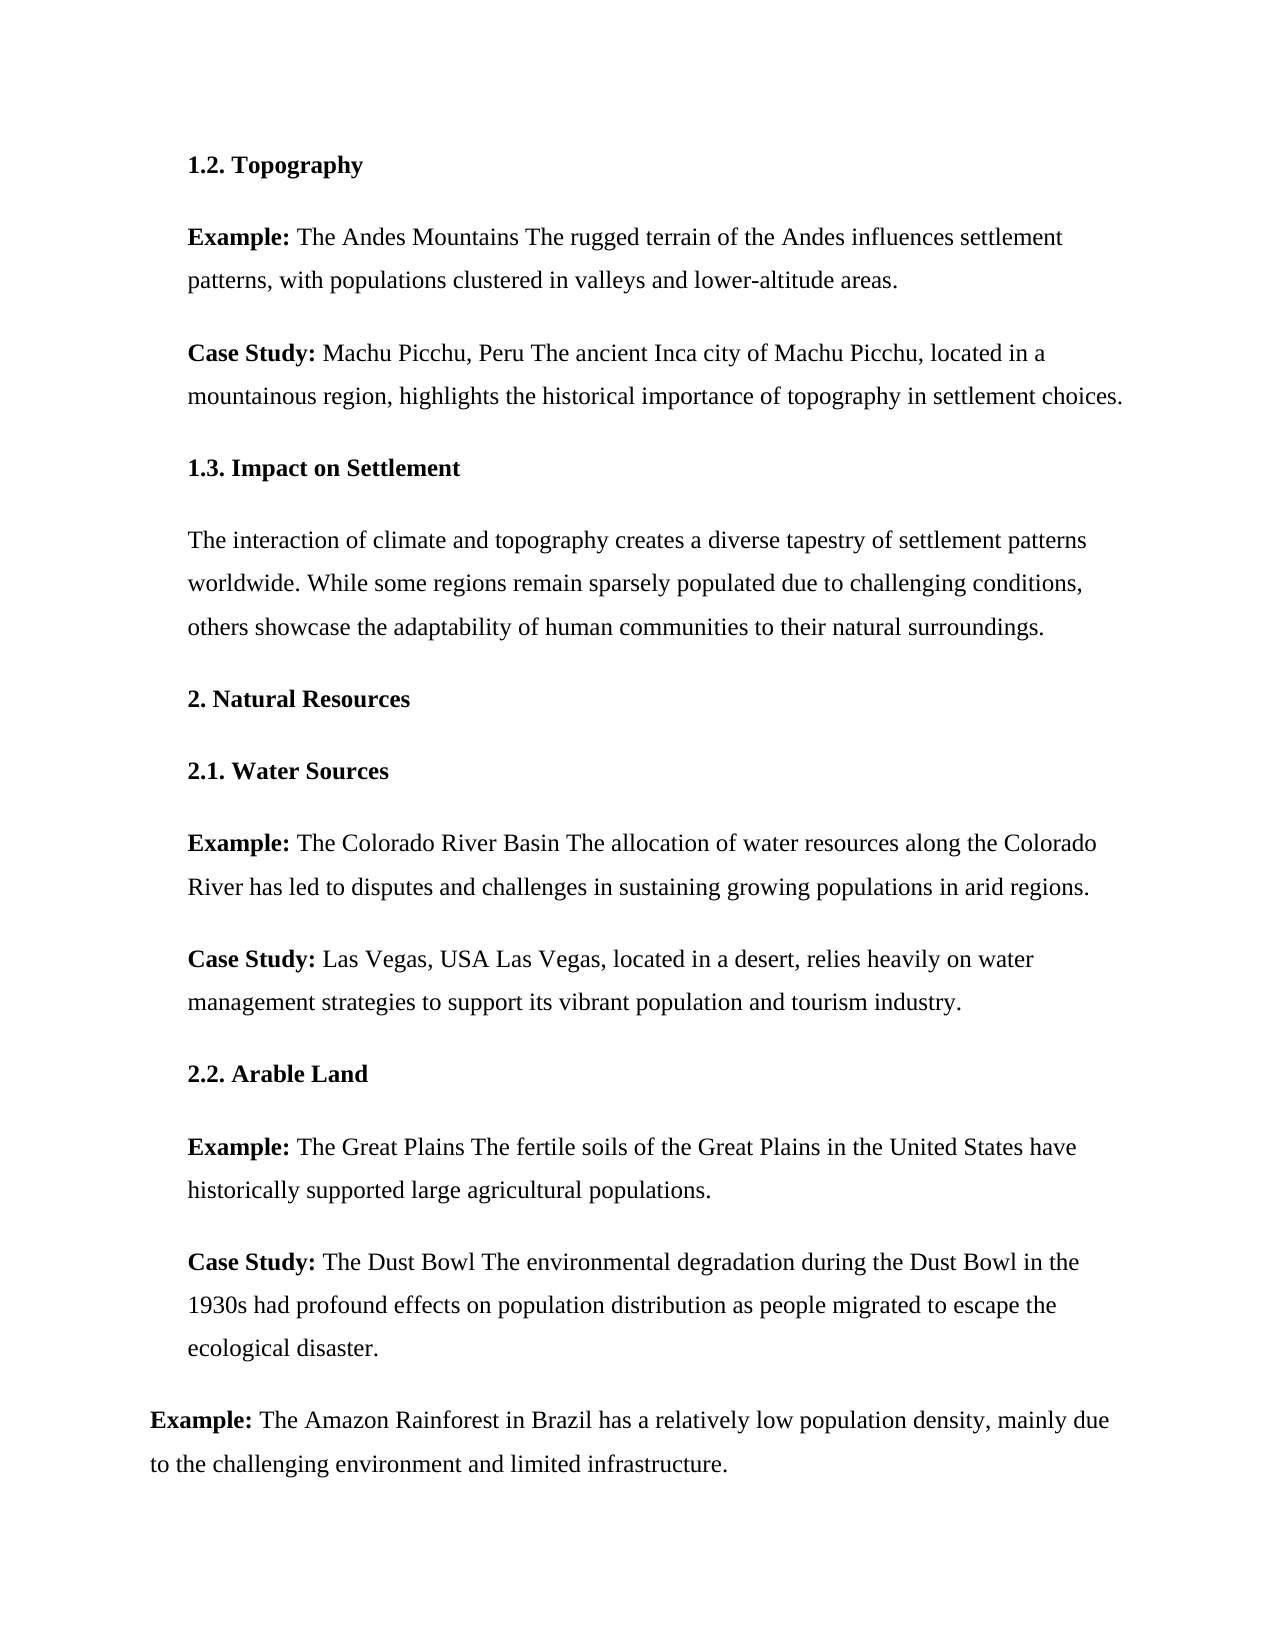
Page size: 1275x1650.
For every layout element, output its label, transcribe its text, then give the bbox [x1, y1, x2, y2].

text Case Study: Las Vegas, USA Las Vegas, located in a desert, relies heavily on water management strategies to support its vibrant population and tourism industry. [187, 944, 1125, 1016]
text Example: The Andes Mountains The rugged terrain of the Andes influences settlement patterns, with populations clustered in valleys and lower-altitude areas. [187, 222, 1125, 294]
text Example: The Colorado River Basin The allocation of water resources along the Colorado River has led to disputes and challenges in sustaining growing populations in arid regions. [187, 828, 1125, 900]
text 1.2. Topography [187, 150, 1125, 179]
text 1.3. Impact on Settlement [187, 453, 1125, 482]
text Case Study: Machu Picchu, Peru The ancient Inca city of Machu Picchu, located in a mountainous region, highlights the historical importance of topography in settlement choices. [187, 338, 1125, 409]
text 2.1. Water Sources [187, 756, 1125, 785]
text Example: The Amazon Rainforest in Brazil has a relatively low population density, mainly due to the challenging environment and limited infrastructure. [150, 1406, 1125, 1477]
text The interaction of climate and topography creates a diverse tapestry of settlement patterns worldwide. While some regions remain sparsely populated due to challenging conditions, others showcase the adaptability of human communities to their natural surroundings. [187, 525, 1125, 640]
text Case Study: The Dust Bowl The environmental degradation during the Dust Bowl in the 1930s had profound effects on population distribution as people migrated to escape the ecological disaster. [187, 1247, 1125, 1362]
text 2.2. Arable Land [187, 1059, 1125, 1088]
text Example: The Great Plains The fertile soils of the Great Plains in the United States have historically supported large agricultural populations. [187, 1132, 1125, 1203]
text 2. Natural Resources [187, 684, 1125, 713]
